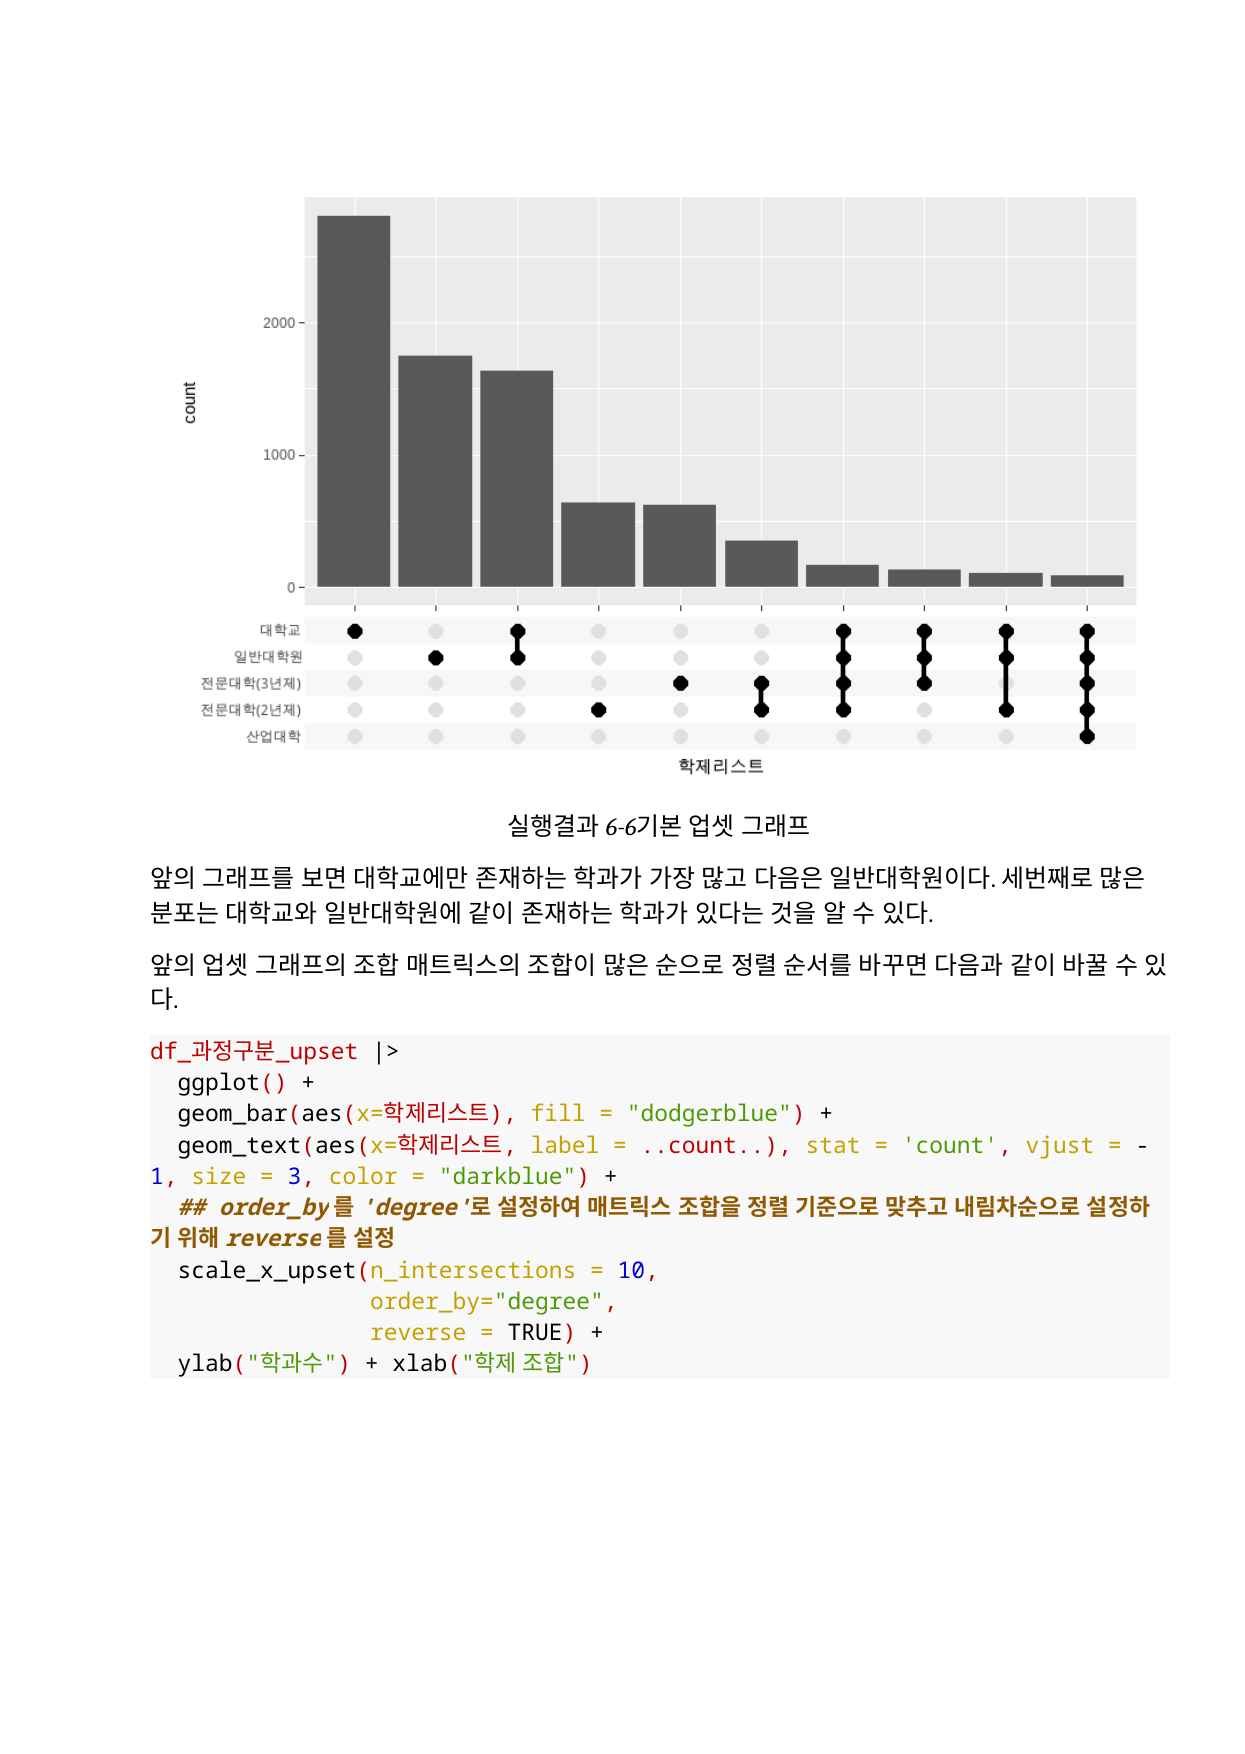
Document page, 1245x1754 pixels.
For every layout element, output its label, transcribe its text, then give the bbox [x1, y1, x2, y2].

text 앞의 업셋 그래프의 조합 매트릭스의 조합이 많은 순으로 정렬 순서를 바꾸면 다음과 같이 바꿀 수 있다. [150, 948, 1170, 1016]
text 실행결과 6-기본 업셋 그래프 [150, 808, 1170, 842]
text df_과정구분_upset |> ggplot() + geom_bar(aes(x=학제리스트), fill = "dodgerblue") + geom_text(aes(x=학제리스트, label = ..count..), stat = 'count', vjust = -1, size = 3, color = "darkblue") + ## order_by를 'degree'로 설정하여 매트릭스 조합을 정렬 기준으로 맞추고 내림차순으로 설정하기 위해 reverse를 설정 scale_x_upset(n_intersections = 10, order_by="degree", reverse = TRUE) + ylab("학과수") + xlab("학제 조합") [150, 1035, 1170, 1379]
text 앞의 그래프를 보면 대학교에만 존재하는 학과가 가장 많고 다음은 일반대학원이다. 세번째로 많은 분포는 대학교와 일반대학원에 같이 존재하는 학과가 있다는 것을 알 수 있다. [150, 861, 1170, 929]
picture [172, 187, 1148, 788]
